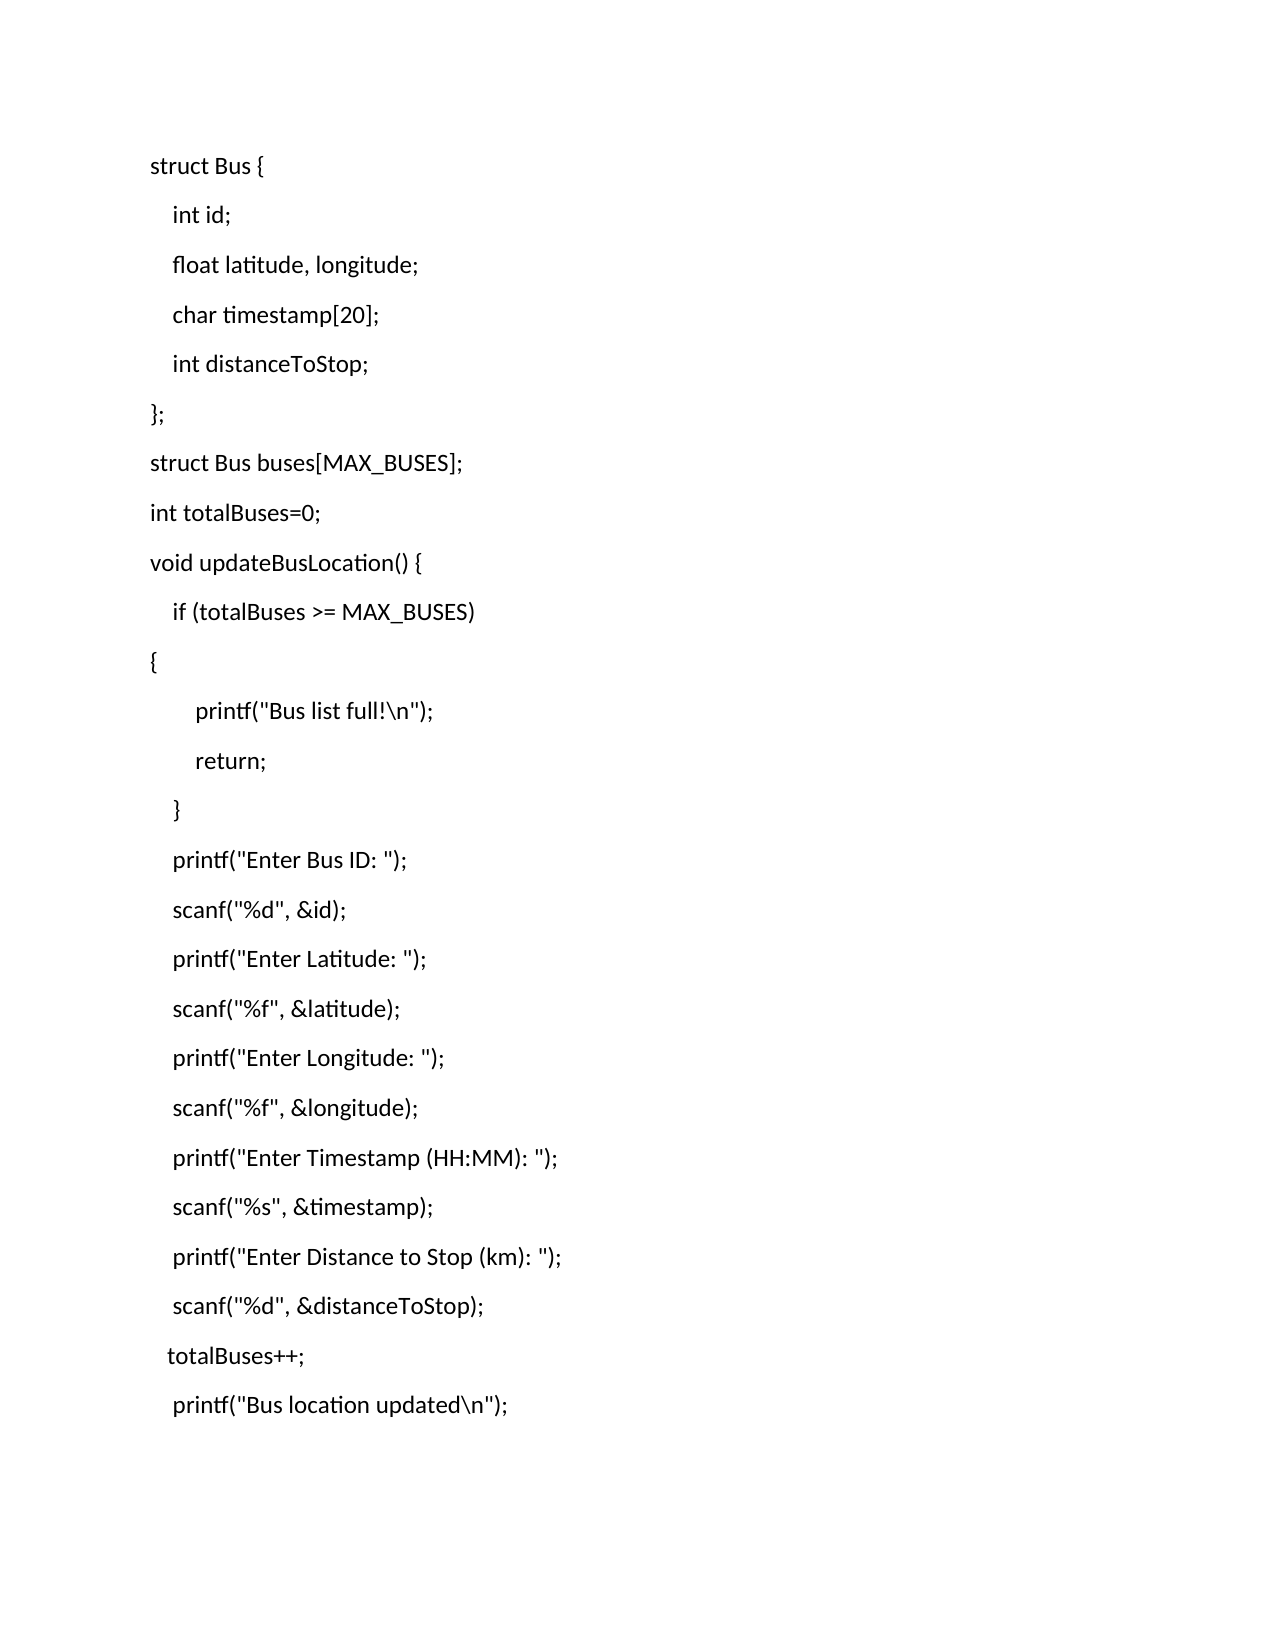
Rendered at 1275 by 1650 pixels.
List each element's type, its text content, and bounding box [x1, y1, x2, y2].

text printf("Bus location updated\n"); [150, 1389, 1125, 1420]
text char timestamp[20]; [150, 299, 1125, 329]
text } [150, 794, 1125, 825]
text scanf("%f", &latitude); [150, 993, 1125, 1023]
text printf("Bus list full!\n"); [150, 695, 1125, 726]
text printf("Enter Longitude: "); [150, 1042, 1125, 1073]
text float latitude, longitude; [150, 249, 1125, 280]
text int id; [150, 199, 1125, 230]
text printf("Enter Distance to Stop (km): "); [150, 1241, 1125, 1271]
text scanf("%d", &distanceToStop); [150, 1290, 1125, 1321]
text int totalBuses=0; [150, 497, 1125, 528]
text printf("Enter Bus ID: "); [150, 844, 1125, 875]
text totalBuses++; [150, 1340, 1125, 1371]
text if (totalBuses >= MAX_BUSES) [150, 596, 1125, 627]
text scanf("%f", &longitude); [150, 1092, 1125, 1123]
text scanf("%s", &timestamp); [150, 1191, 1125, 1222]
text struct Bus buses[MAX_BUSES]; [150, 447, 1125, 478]
text struct Bus { [150, 150, 1125, 181]
text printf("Enter Latitude: "); [150, 943, 1125, 974]
text return; [150, 745, 1125, 776]
text }; [150, 398, 1125, 428]
text { [150, 646, 1125, 676]
text void updateBusLocation() { [150, 547, 1125, 577]
text printf("Enter Timestamp (HH:MM): "); [150, 1142, 1125, 1172]
text int distanceToStop; [150, 348, 1125, 379]
text scanf("%d", &id); [150, 894, 1125, 924]
